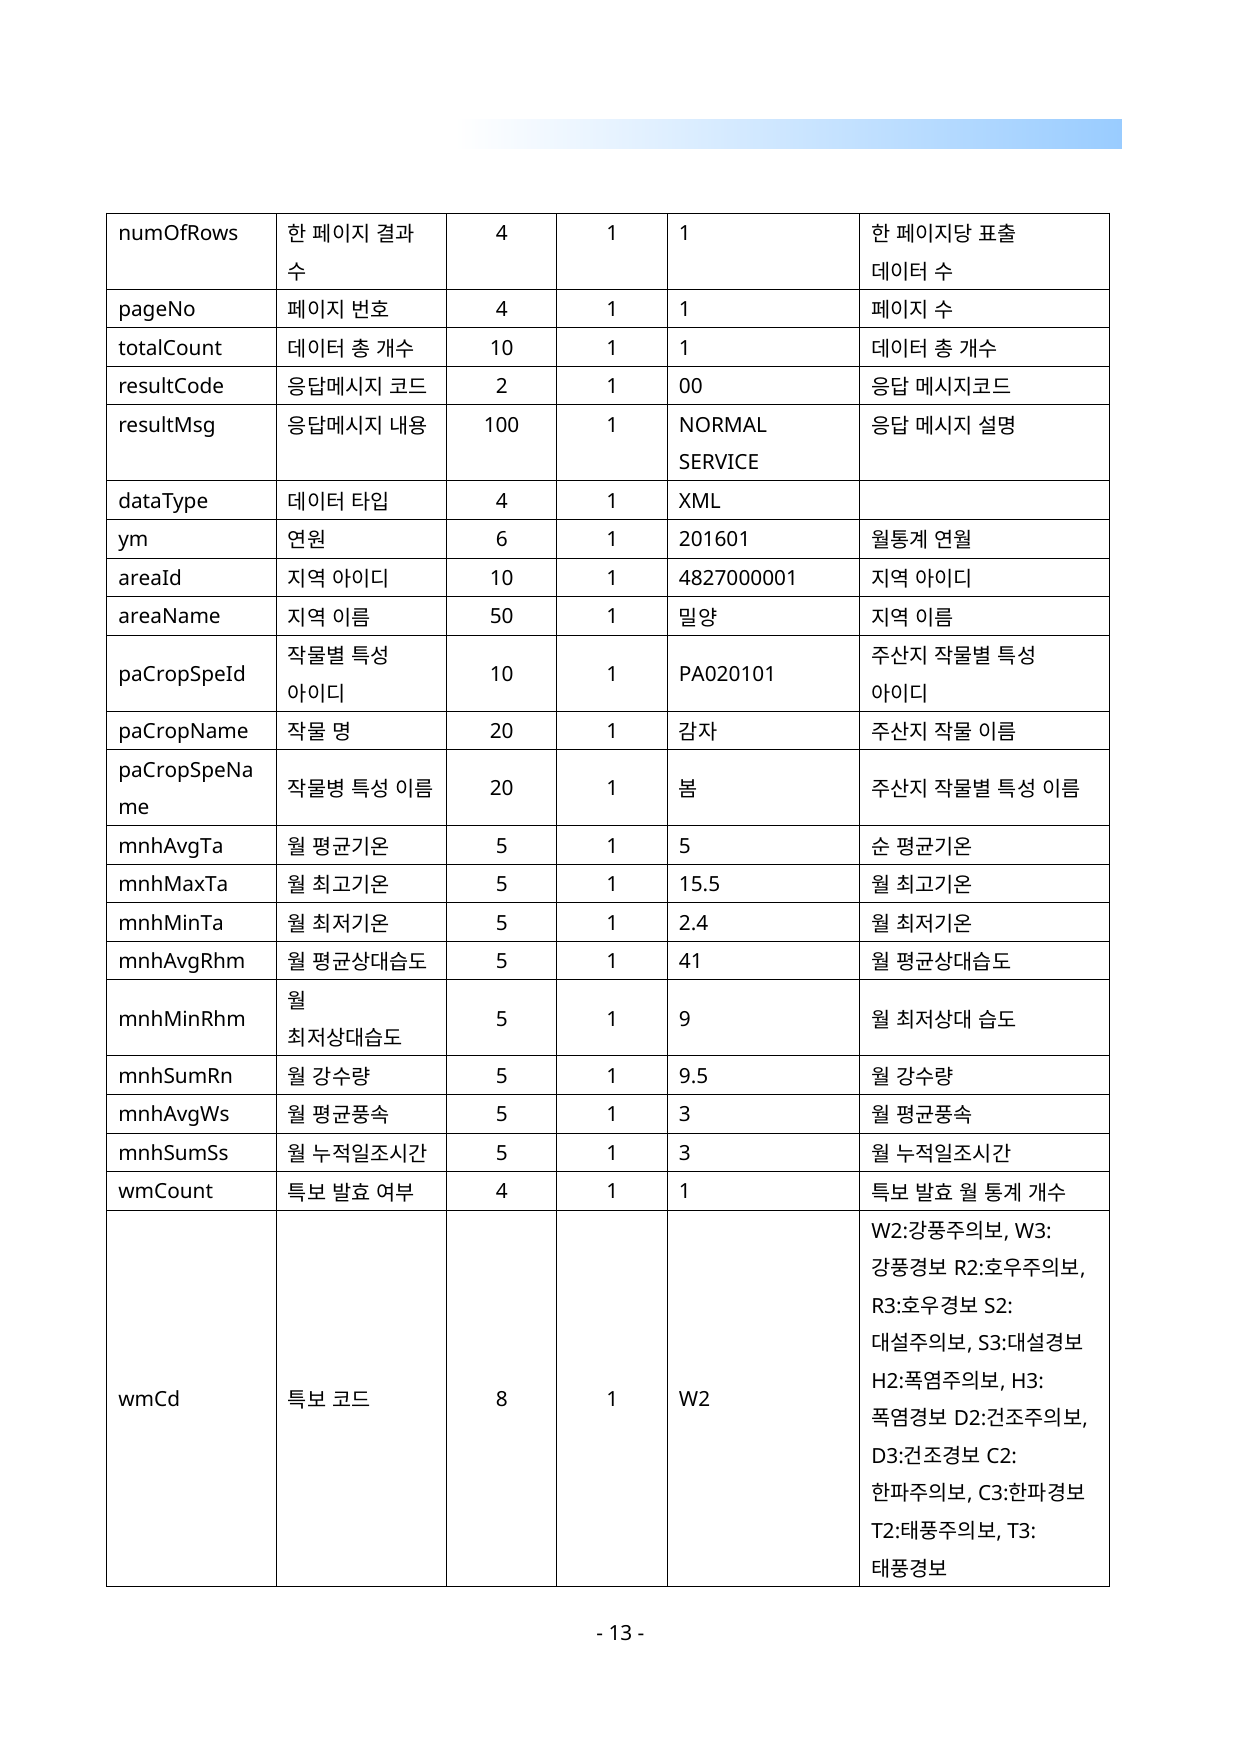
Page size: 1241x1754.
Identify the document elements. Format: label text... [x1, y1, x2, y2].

table_cell 20 [447, 750, 556, 825]
table_cell 50 [447, 597, 556, 634]
table_cell PA020101 [668, 636, 859, 711]
table_cell mnhMinTa [107, 903, 276, 941]
table_cell 월통계 연월 [860, 520, 1109, 557]
table_cell 1 [557, 636, 667, 711]
table_cell wmCount [107, 1172, 276, 1209]
table_cell 월 최고기온 [277, 865, 446, 902]
table_cell 9 [668, 980, 859, 1055]
table_cell 1 [557, 942, 667, 979]
table_cell [860, 481, 1109, 519]
table_cell 1 [557, 597, 667, 634]
table_cell 10 [447, 328, 556, 366]
table_cell mnhMaxTa [107, 865, 276, 902]
table_cell W2 [668, 1211, 859, 1586]
table_cell 4827000001 [668, 559, 859, 596]
table_cell 20 [447, 712, 556, 749]
table_cell 00 [668, 367, 859, 404]
table_cell 5 [447, 903, 556, 941]
table_cell 한 페이지당 표출 데이터 수 [860, 214, 1109, 289]
table_cell 1 [557, 980, 667, 1055]
table_cell 월 누적일조시간 [277, 1134, 446, 1171]
table_cell 2.4 [668, 903, 859, 941]
table_cell 순 평균기온 [860, 826, 1109, 864]
table_cell 1 [668, 214, 859, 289]
table_cell paCropName [107, 712, 276, 749]
table_cell resultMsg [107, 405, 276, 480]
table_cell 월 최저기온 [277, 903, 446, 941]
table_cell 월 평균풍속 [860, 1095, 1109, 1132]
table_cell 페이지 번호 [277, 290, 446, 327]
table_cell 4 [447, 1172, 556, 1209]
table_cell 봄 [668, 750, 859, 825]
table_cell 1 [557, 1095, 667, 1132]
table_cell paCropSpeName [107, 750, 276, 825]
table_cell 월 평균상대습도 [860, 942, 1109, 979]
table_cell paCropSpeId [107, 636, 276, 711]
table_cell 페이지 수 [860, 290, 1109, 327]
table_cell 데이터 총 개수 [860, 328, 1109, 366]
table_cell 응답메시지 코드 [277, 367, 446, 404]
table_cell 1 [557, 712, 667, 749]
table_cell 월 누적일조시간 [860, 1134, 1109, 1171]
table_cell 5 [668, 826, 859, 864]
table_cell numOfRows [107, 214, 276, 289]
table_cell 월 최고기온 [860, 865, 1109, 902]
table_cell 응답메시지 내용 [277, 405, 446, 480]
table_cell 1 [557, 367, 667, 404]
table_cell 3 [668, 1095, 859, 1132]
table_cell 1 [557, 214, 667, 289]
table_cell NORMAL SERVICE [668, 405, 859, 480]
table_cell mnhAvgTa [107, 826, 276, 864]
table_cell 5 [447, 826, 556, 864]
table_cell 월 강수량 [277, 1056, 446, 1094]
table_cell 2 [447, 367, 556, 404]
table_cell wmCd [107, 1211, 276, 1586]
table_cell 1 [668, 290, 859, 327]
table_cell XML [668, 481, 859, 519]
table_cell 월 최저상대 습도 [860, 980, 1109, 1055]
table_cell 데이터 타입 [277, 481, 446, 519]
table_cell 41 [668, 942, 859, 979]
table_cell 1 [557, 1172, 667, 1209]
table_cell 지역 이름 [860, 597, 1109, 634]
table_cell 1 [557, 328, 667, 366]
table_cell mnhAvgWs [107, 1095, 276, 1132]
table_cell 1 [668, 1172, 859, 1209]
table_cell 특보 코드 [277, 1211, 446, 1586]
table_cell 5 [447, 1095, 556, 1132]
table_cell 5 [447, 1056, 556, 1094]
table_cell 주산지 작물별 특성 이름 [860, 750, 1109, 825]
table_cell 1 [557, 520, 667, 557]
table_cell 지역 이름 [277, 597, 446, 634]
table_cell 3 [668, 1134, 859, 1171]
table_cell 5 [447, 865, 556, 902]
table_cell 응답 메시지코드 [860, 367, 1109, 404]
table_cell 1 [557, 559, 667, 596]
table_cell 데이터 총 개수 [277, 328, 446, 366]
table_cell 작물병 특성 이름 [277, 750, 446, 825]
table_cell pageNo [107, 290, 276, 327]
table_cell totalCount [107, 328, 276, 366]
table_cell 5 [447, 1134, 556, 1171]
table_cell 1 [557, 826, 667, 864]
table_cell mnhAvgRhm [107, 942, 276, 979]
table_cell 한 페이지 결과 수 [277, 214, 446, 289]
table_cell 1 [557, 1134, 667, 1171]
table_cell 1 [557, 865, 667, 902]
table_cell 특보 발효 여부 [277, 1172, 446, 1209]
table_cell 6 [447, 520, 556, 557]
table_cell areaName [107, 597, 276, 634]
table_cell 주산지 작물 이름 [860, 712, 1109, 749]
table_cell 응답 메시지 설명 [860, 405, 1109, 480]
table_cell 연원 [277, 520, 446, 557]
table_cell dataType [107, 481, 276, 519]
table_cell ym [107, 520, 276, 557]
table_cell 4 [447, 214, 556, 289]
table_cell 1 [557, 405, 667, 480]
table_cell mnhSumSs [107, 1134, 276, 1171]
table_cell 10 [447, 559, 556, 596]
table_cell 15.5 [668, 865, 859, 902]
table_cell 10 [447, 636, 556, 711]
table_cell 1 [557, 903, 667, 941]
table_cell 1 [557, 750, 667, 825]
table_cell 감자 [668, 712, 859, 749]
table_cell 5 [447, 942, 556, 979]
table_cell 지역 아이디 [277, 559, 446, 596]
table_cell 월 최저상대습도 [277, 980, 446, 1055]
table_cell 100 [447, 405, 556, 480]
table_cell 1 [668, 328, 859, 366]
table_cell 작물별 특성 아이디 [277, 636, 446, 711]
table_cell 월 평균풍속 [277, 1095, 446, 1132]
table_cell 1 [557, 481, 667, 519]
table_cell 201601 [668, 520, 859, 557]
table_cell 월 평균상대습도 [277, 942, 446, 979]
table_cell 지역 아이디 [860, 559, 1109, 596]
table_cell 주산지 작물별 특성 아이디 [860, 636, 1109, 711]
table_cell 8 [447, 1211, 556, 1586]
table_cell W2:강풍주의보, W3:강풍경보 R2:호우주의보, R3:호우경보 S2:대설주의보, S3:대설경보 H2:폭염주의보, H3:폭염경보 D2:건조주의보, D3:건조경보 C2:한파주의보, C3:한파경보 T2:태풍주의보, T3:태풍경보 [860, 1211, 1109, 1586]
table_cell 특보 발효 월 통계 개수 [860, 1172, 1109, 1209]
table_cell mnhMinRhm [107, 980, 276, 1055]
table_cell mnhSumRn [107, 1056, 276, 1094]
table_cell 1 [557, 1056, 667, 1094]
table_cell 1 [557, 290, 667, 327]
table_cell 9.5 [668, 1056, 859, 1094]
table_cell 월 강수량 [860, 1056, 1109, 1094]
table_cell 월 평균기온 [277, 826, 446, 864]
table_cell resultCode [107, 367, 276, 404]
table_cell 밀양 [668, 597, 859, 634]
table_cell 4 [447, 290, 556, 327]
table_cell 월 최저기온 [860, 903, 1109, 941]
table_cell 1 [557, 1211, 667, 1586]
table_cell 작물 명 [277, 712, 446, 749]
table_cell 5 [447, 980, 556, 1055]
table_cell areaId [107, 559, 276, 596]
table_cell 4 [447, 481, 556, 519]
